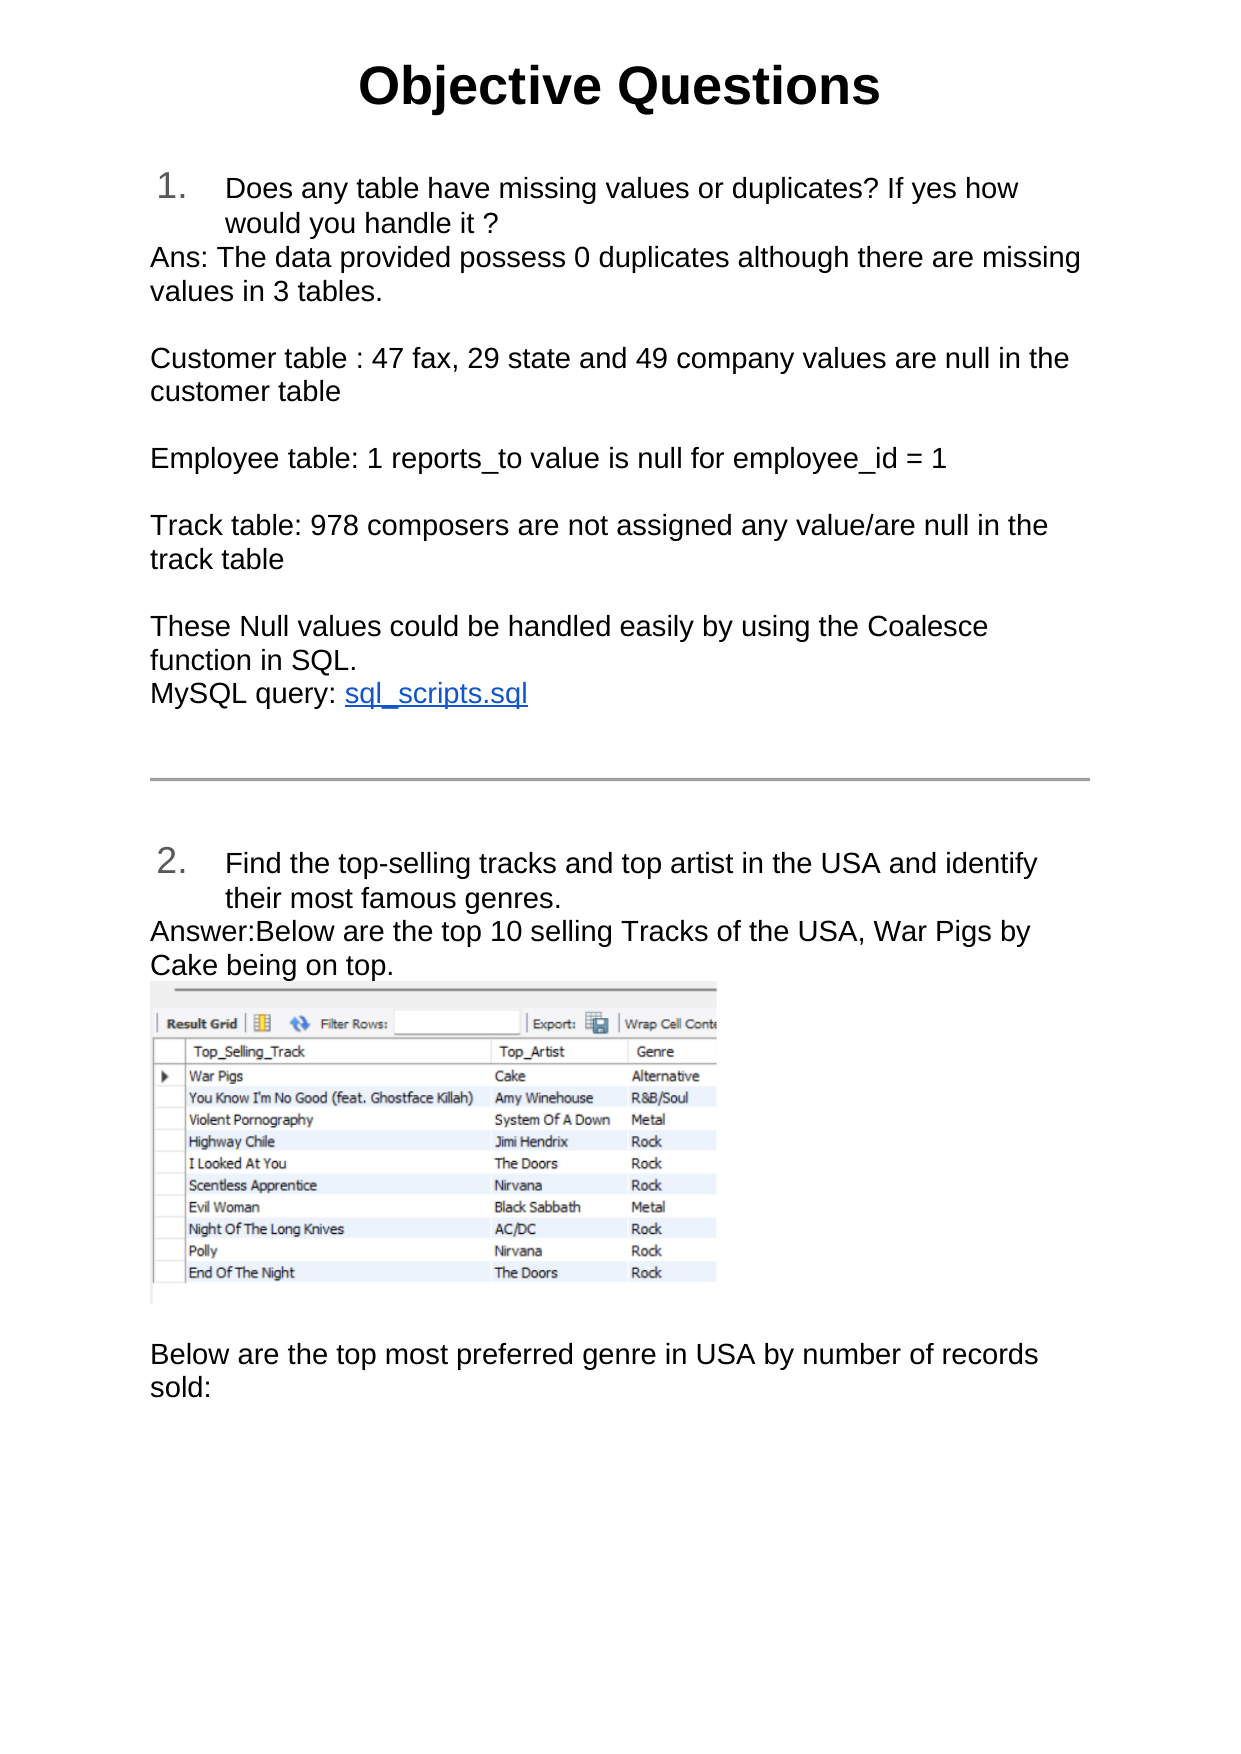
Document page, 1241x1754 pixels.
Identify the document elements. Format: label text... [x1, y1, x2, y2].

text Below are the top most preferred genre in USA by number of records sold: [150, 1337, 1090, 1404]
text Track table: 978 composers are not assigned any value/are null in the track table [150, 508, 1090, 575]
list Find the top-selling tracks and top artist in the USA and identify their most famous genres. [187, 838, 1090, 914]
picture [150, 981, 717, 1304]
text Objective Questions [150, 53, 1090, 116]
text These Null values could be handled easily by using the Coalesce function in SQL. [150, 609, 1090, 676]
text Ans: The data provided possess 0 duplicates although there are missing values in 3 tables. [150, 240, 1090, 307]
text Customer table : 47 fax, 29 state and 49 company values are null in the customer table [150, 341, 1090, 408]
text MySQL query: sql_scripts.sql [150, 676, 1090, 709]
text Employee table: 1 reports_to value is null for employee_id = 1 [150, 441, 1090, 475]
list Does any table have missing values or duplicates? If yes how would you handle it ? [187, 163, 1090, 240]
text Answer:Below are the top 10 selling Tracks of the USA, War Pigs by Cake being on top. [150, 914, 1090, 982]
